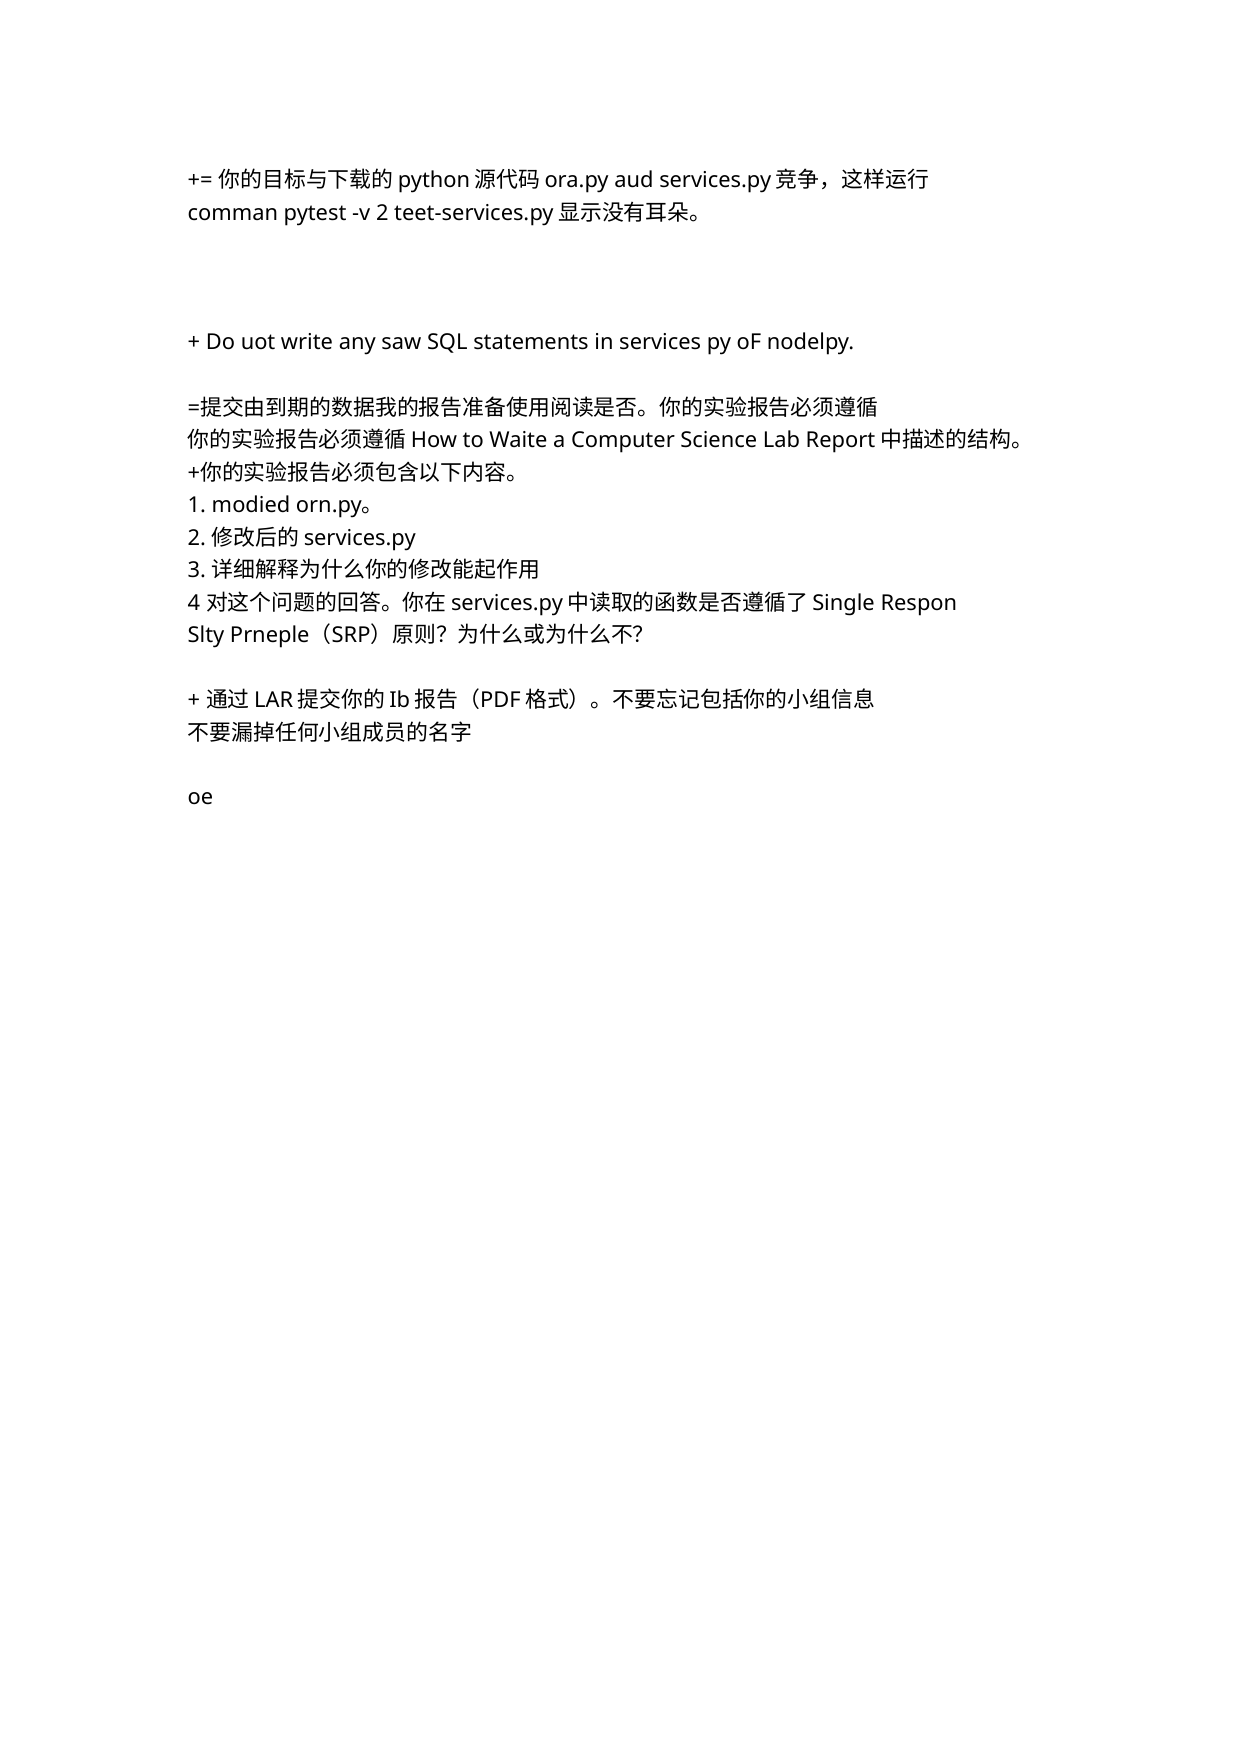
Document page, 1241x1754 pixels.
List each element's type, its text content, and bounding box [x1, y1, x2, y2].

text oe [187, 779, 1053, 812]
text 3. 详细解释为什么你的修改能起作用 [187, 552, 1053, 584]
text Slty Prneple（SRP）原则？为什么或为什么不？ [187, 617, 1053, 649]
text += 你的目标与下载的python源代码ora.py aud services.py竞争，这样运行 [187, 162, 1053, 194]
text + 通过LAR提交你的Ib报告（PDF格式）。不要忘记包括你的小组信息 [187, 682, 1053, 714]
text =提交由到期的数据我的报告准备使用阅读是否。你的实验报告必须遵循 [187, 389, 1053, 422]
text 4 对这个问题的回答。你在services.py中读取的函数是否遵循了Single Respon [187, 584, 1053, 617]
text + Do uot write any saw SQL statements in services py oF nodelpy. [187, 324, 1053, 357]
text 你的实验报告必须遵循How to Waite a Computer Science Lab Report中描述的结构。 [187, 422, 1053, 454]
text comman pytest -v 2 teet-services.py显示没有耳朵。 [187, 194, 1053, 227]
text 不要漏掉任何小组成员的名字 [187, 714, 1053, 747]
text 1. modied orn.py。 [187, 487, 1053, 519]
text +你的实验报告必须包含以下内容。 [187, 454, 1053, 487]
text 2. 修改后的services.py [187, 519, 1053, 552]
